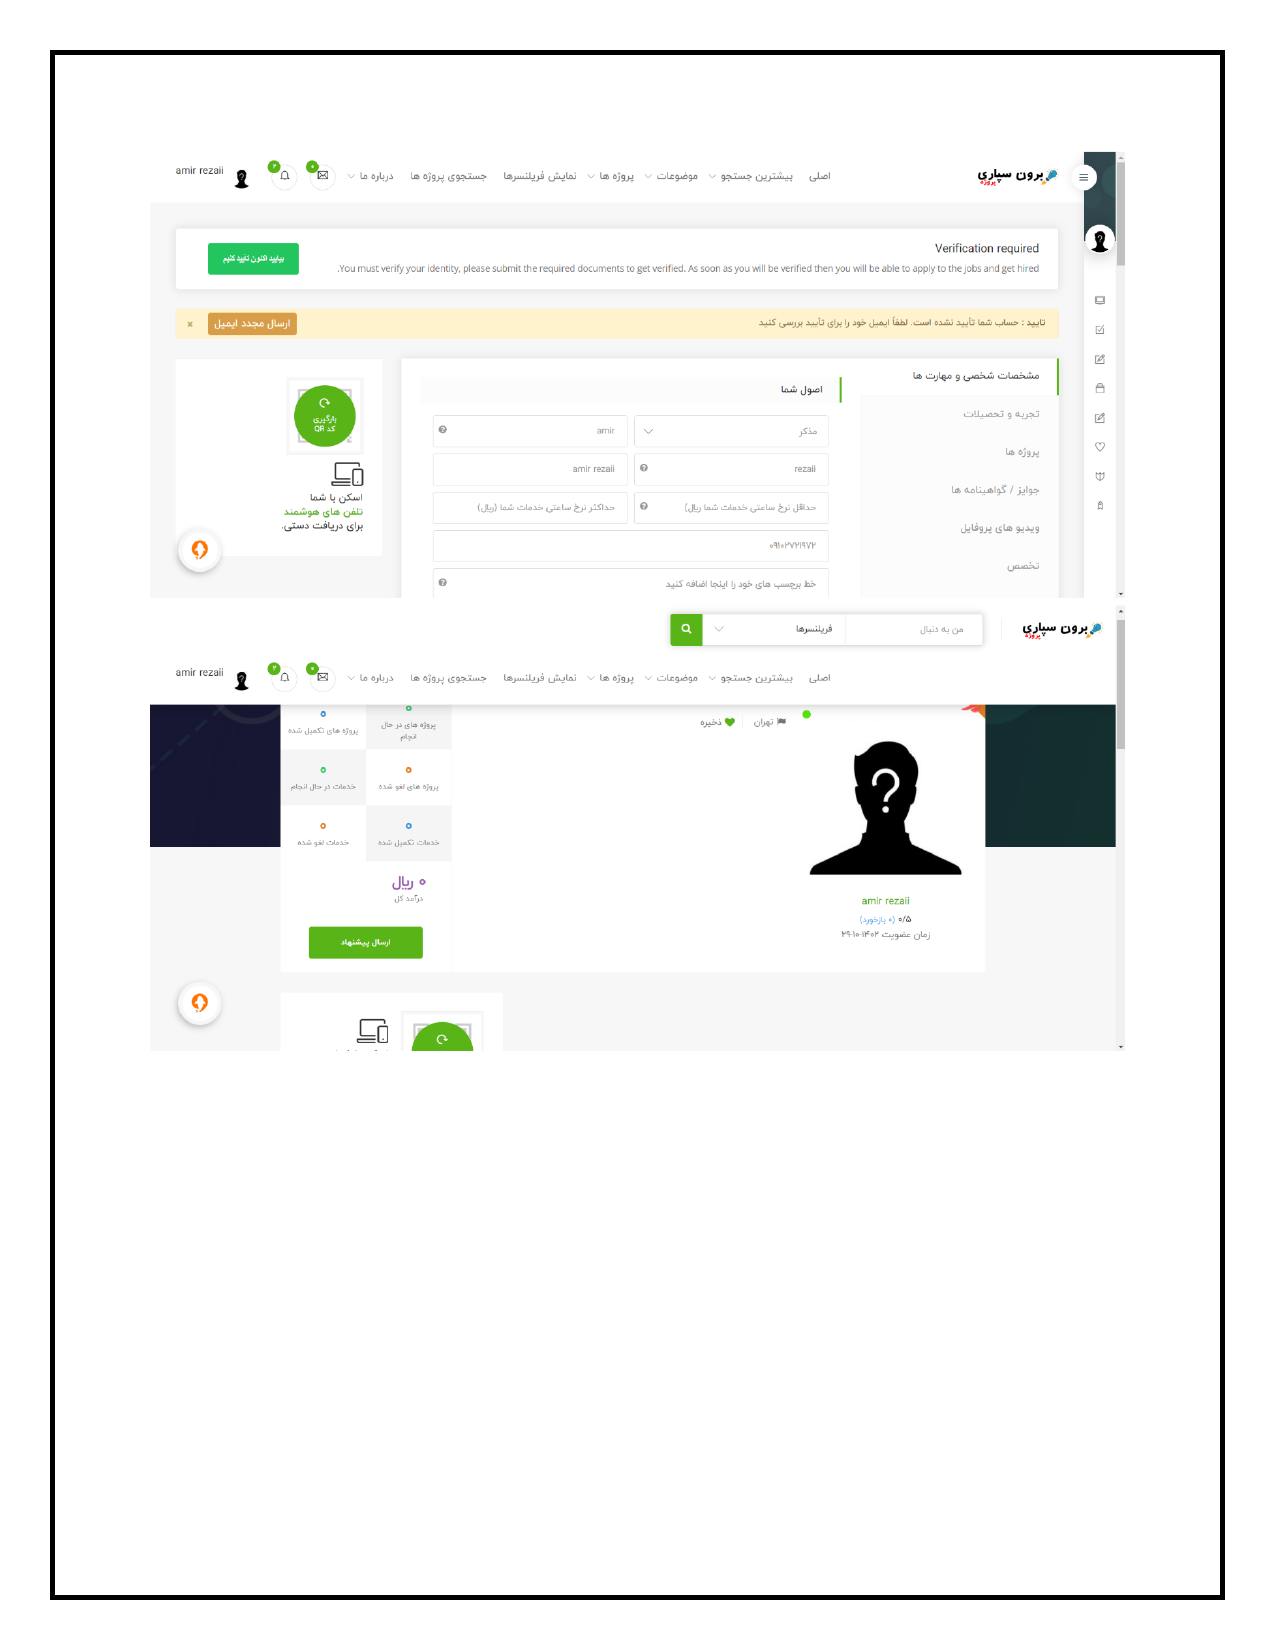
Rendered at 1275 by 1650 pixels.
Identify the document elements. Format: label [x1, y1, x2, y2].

picture [150, 150, 1125, 598]
picture [150, 599, 1125, 1051]
